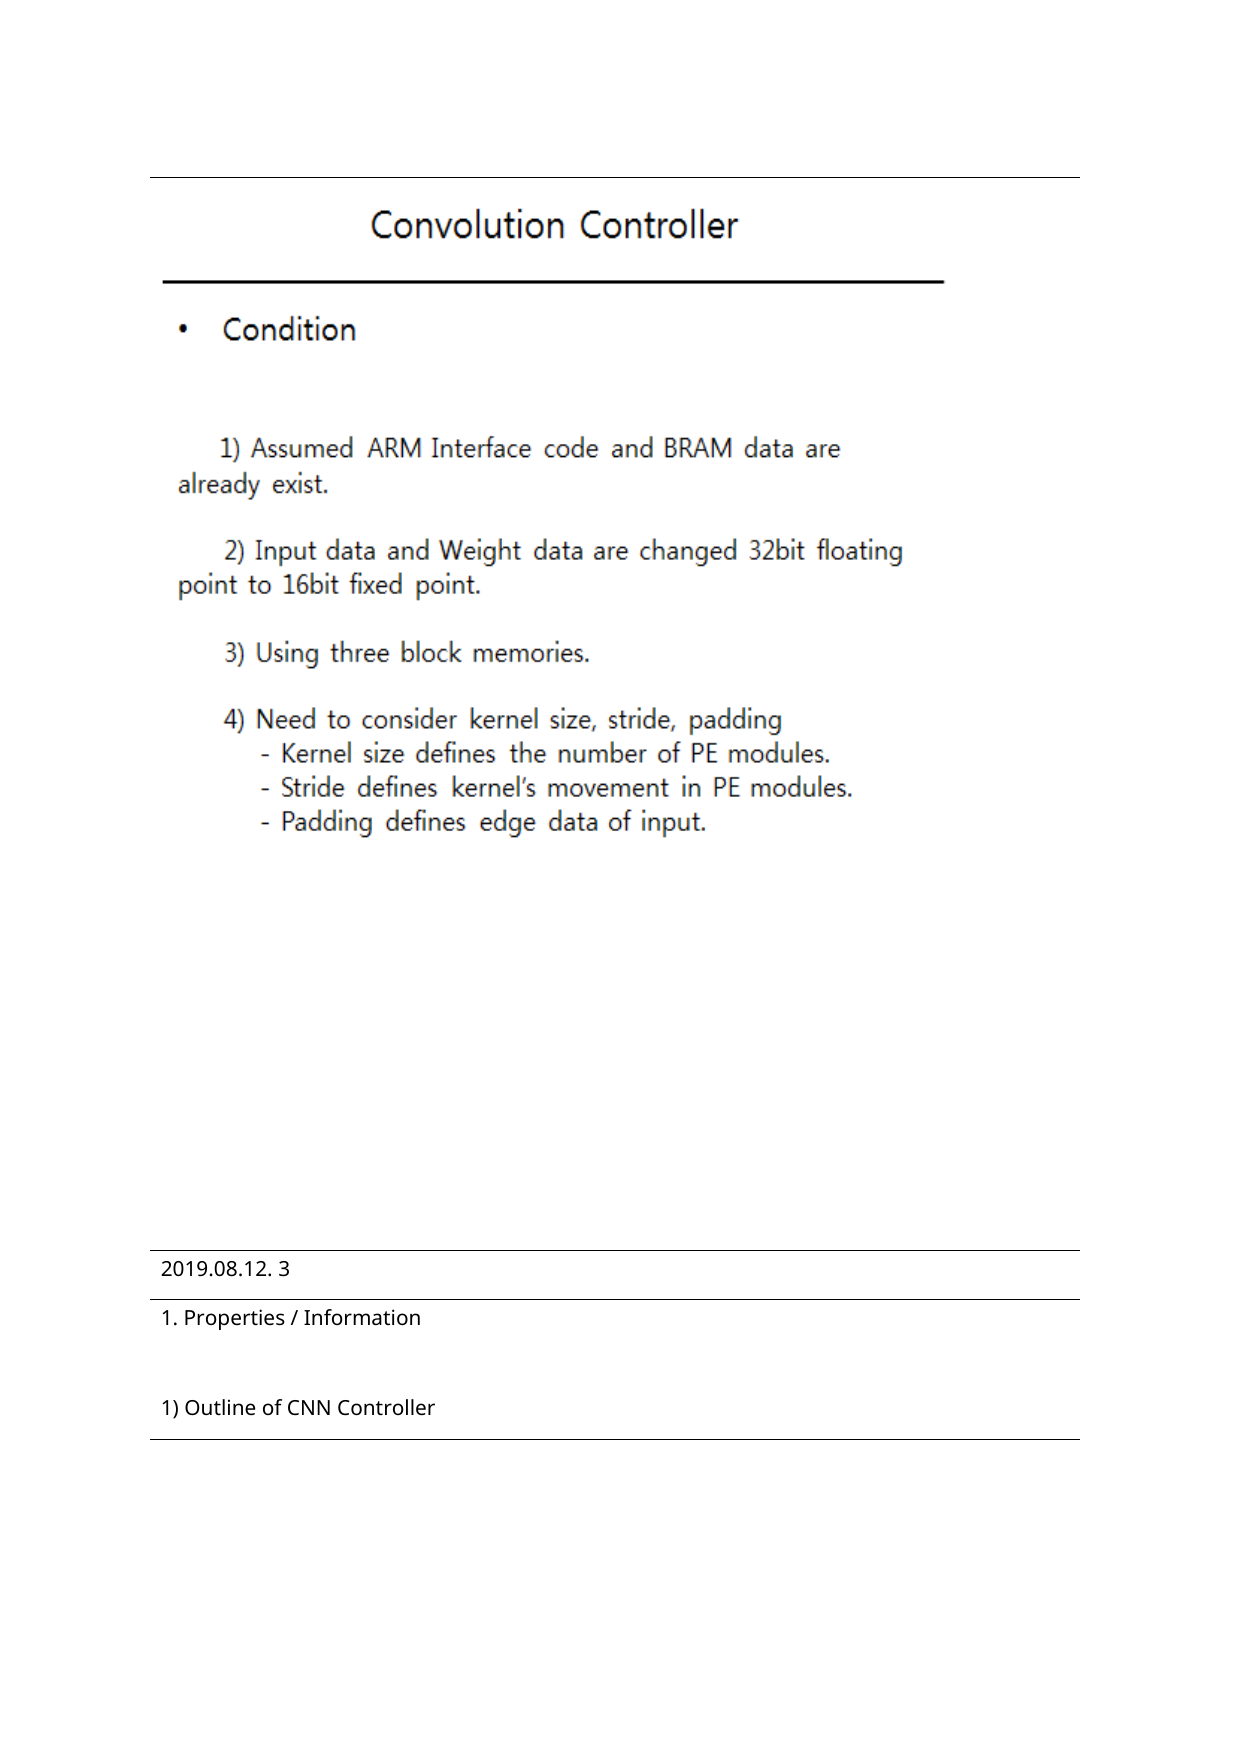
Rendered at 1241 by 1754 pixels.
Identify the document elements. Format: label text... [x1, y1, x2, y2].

picture [160, 180, 947, 870]
table_cell 2019.08.12. 3 [150, 1251, 1080, 1299]
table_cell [150, 1300, 1080, 1439]
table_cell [150, 178, 1080, 1250]
